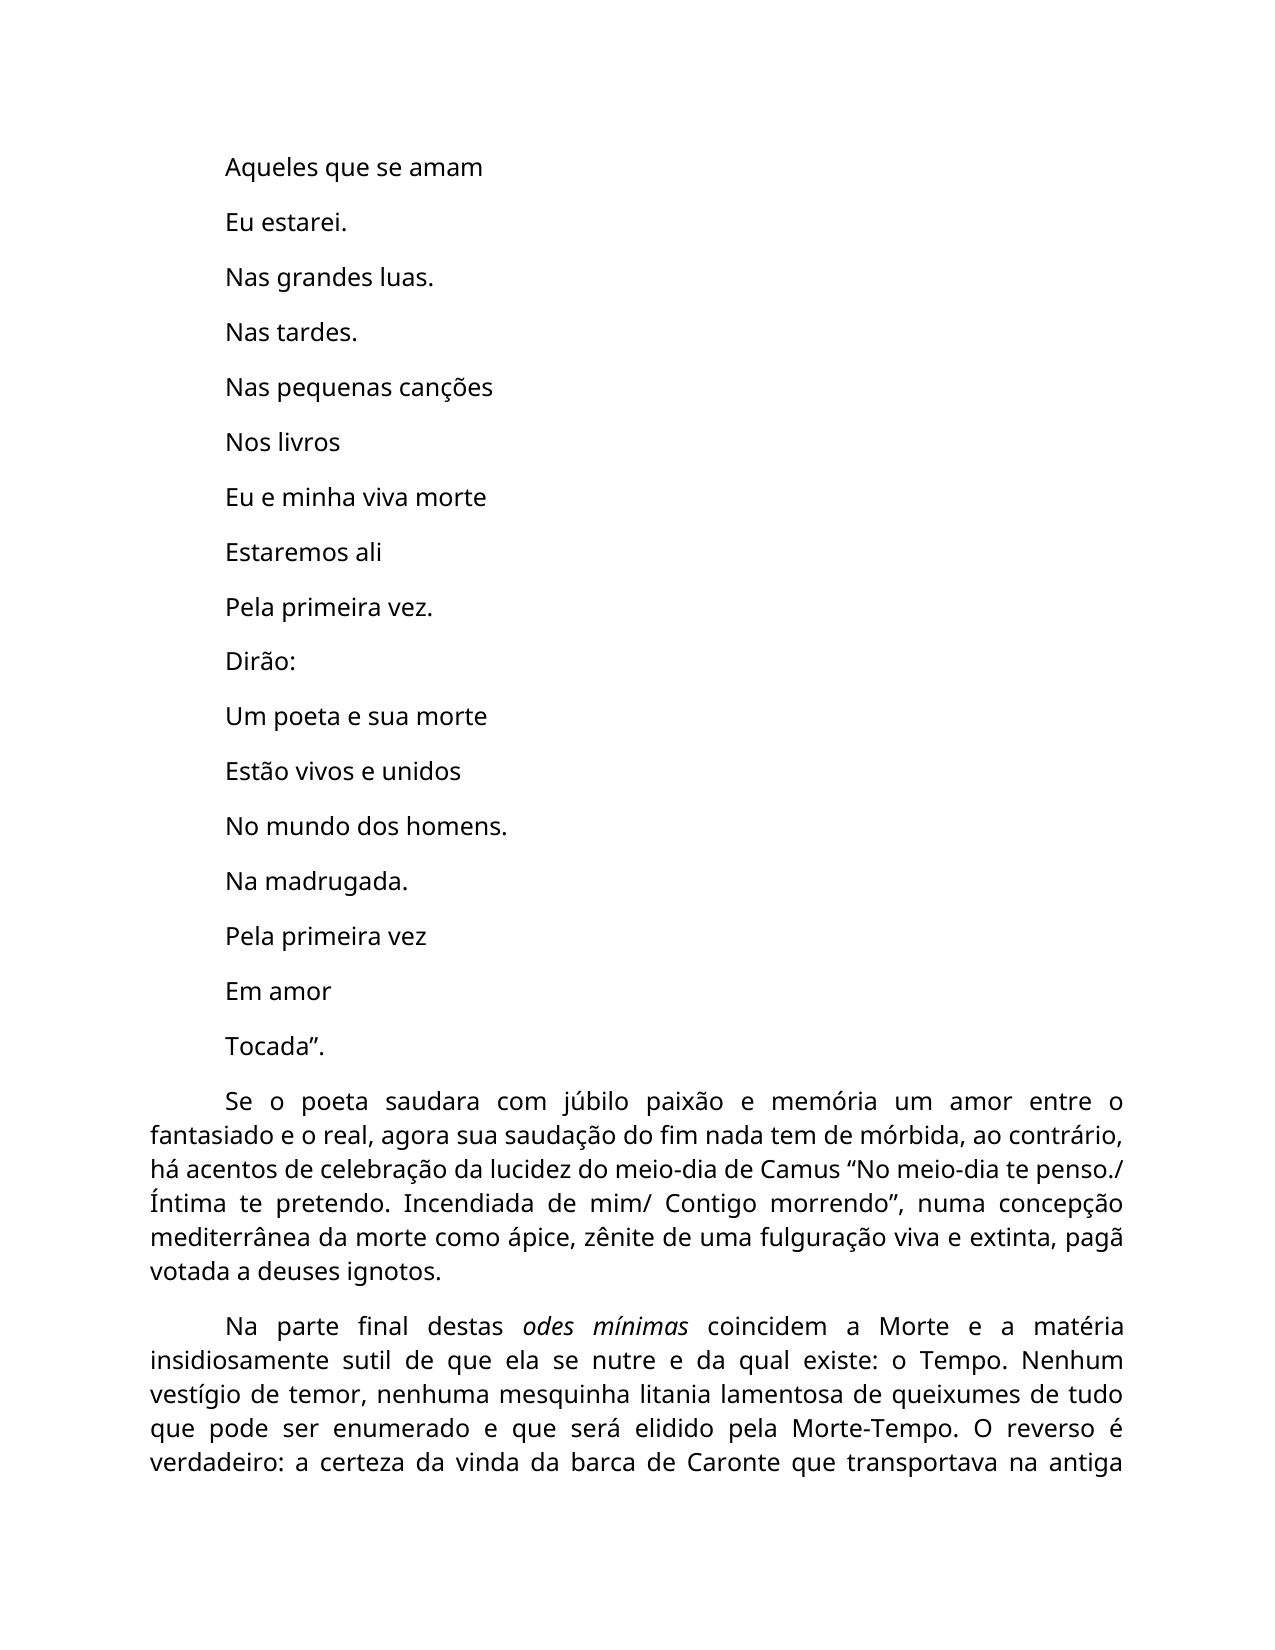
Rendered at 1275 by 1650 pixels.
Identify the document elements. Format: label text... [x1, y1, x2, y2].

text Eu e minha viva morte [150, 479, 1125, 513]
text No mundo dos homens. [150, 809, 1125, 843]
text Nos livros [150, 424, 1125, 458]
text Aqueles que se amam [150, 150, 1125, 184]
text Nas pequenas canções [150, 369, 1125, 404]
text Pela primeira vez. [150, 589, 1125, 623]
text Estão vivos e unidos [150, 754, 1125, 788]
text Se o poeta saudara com júbilo paixão e memória um amor entre o fantasiado e o real, agora sua saudação do fim nada tem de mórbida, ao contrário, há acentos de celebração da lucidez do meio-dia de Camus “No meio-dia te penso./ Íntima te pretendo. Incendiada de mim/ Contigo morrendo”, numa concepção mediterrânea da morte como ápice, zênite de uma fulguração viva e extinta, pagã votada a deuses ignotos. [150, 1083, 1125, 1288]
text Dirão: [150, 644, 1125, 678]
text Eu estarei. [150, 205, 1125, 239]
text Pela primeira vez [150, 918, 1125, 953]
text Nas tardes. [150, 315, 1125, 349]
text Na madrugada. [150, 864, 1125, 898]
text Nas grandes luas. [150, 260, 1125, 294]
text Tocada”. [150, 1028, 1125, 1062]
text Em amor [150, 973, 1125, 1007]
text Estaremos ali [150, 534, 1125, 568]
text Um poeta e sua morte [150, 699, 1125, 733]
